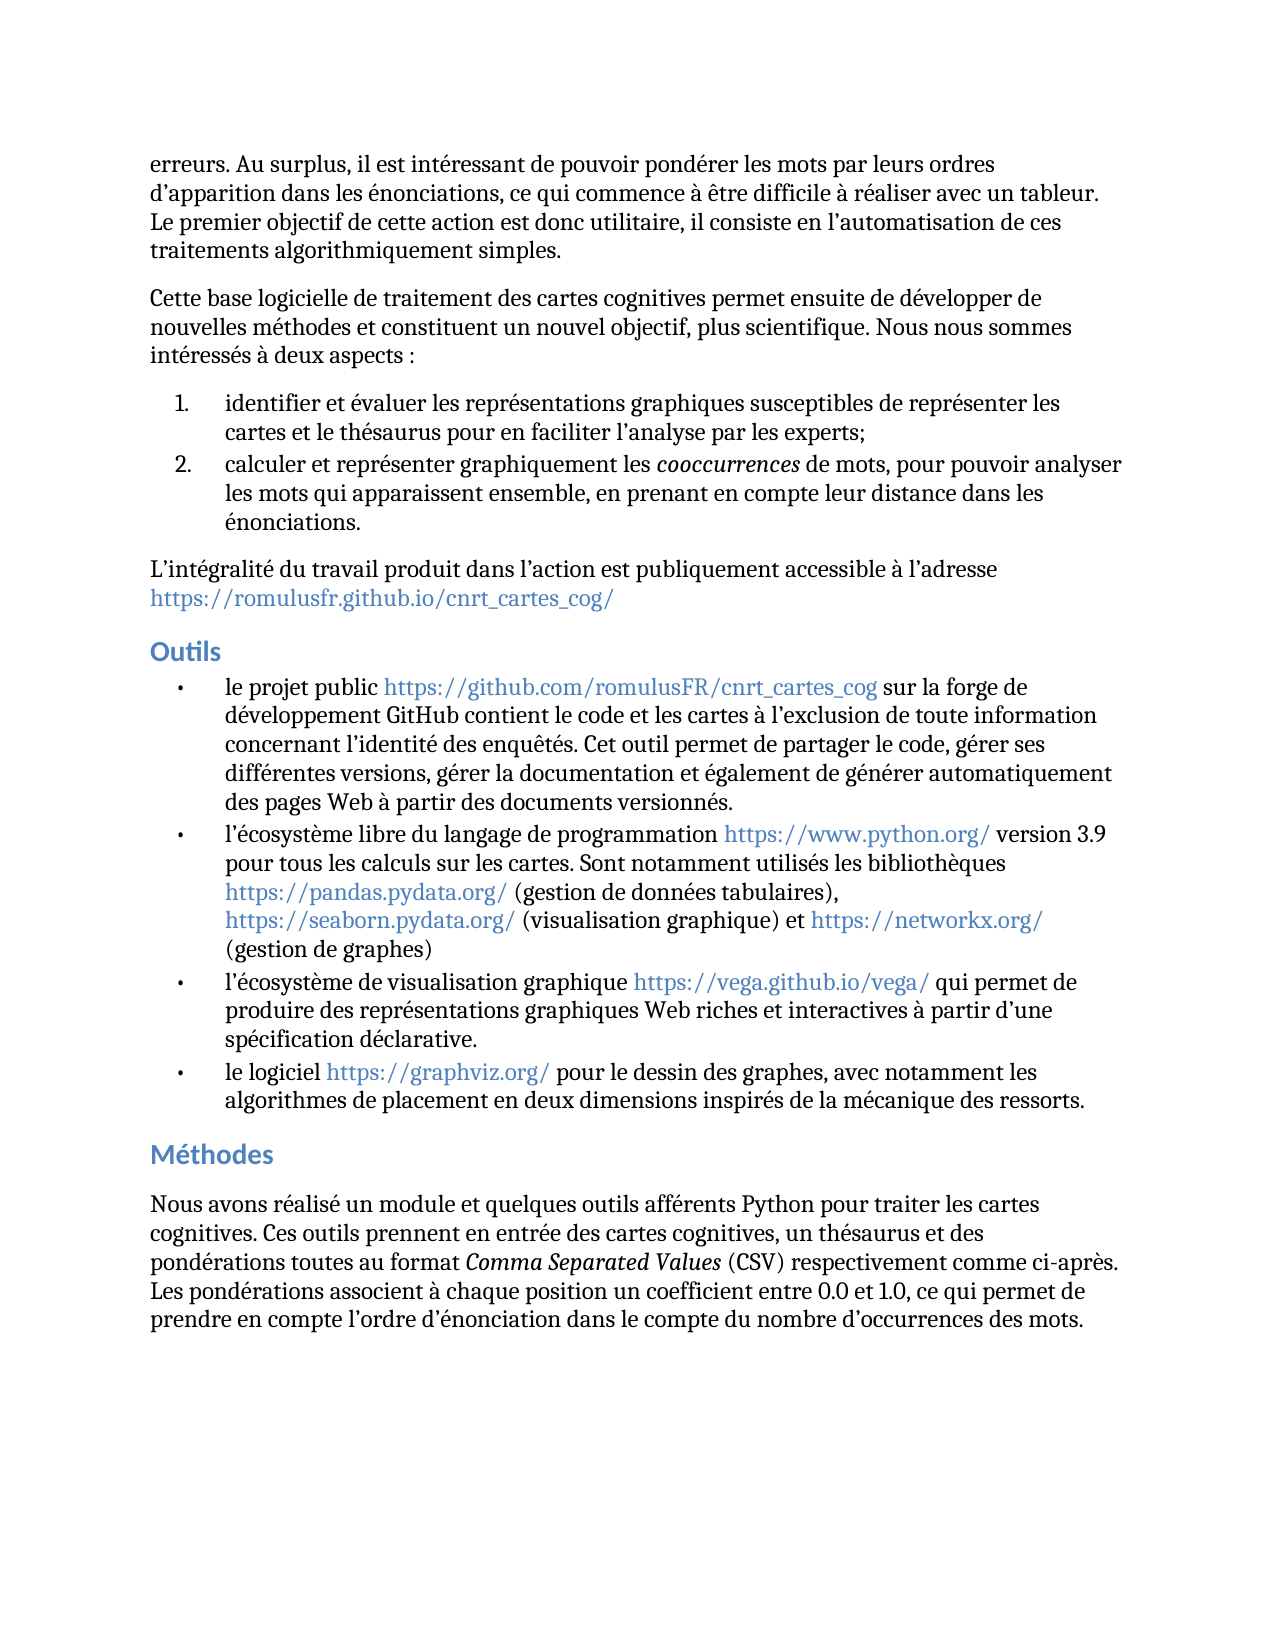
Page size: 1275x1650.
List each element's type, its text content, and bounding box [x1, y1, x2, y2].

list identifier et évaluer les représentations graphiques susceptibles de représenter les cartes et le thésaurus pour en faciliter l’analyse par les experts; [175, 389, 1125, 446]
list le logiciel https://graphviz.org/ pour le dessin des graphes, avec notamment les algorithmes de placement en deux dimensions inspirés de la mécanique des ressorts. [175, 1058, 1125, 1115]
list le projet public https://github.com/romulusFR/cnrt_cartes_cog sur la forge de développement GitHub contient le code et les cartes à l’exclusion de toute information concernant l’identité des enquêtés. Cet outil permet de partager le code, gérer ses différentes versions, gérer la documentation et également de générer automatiquement des pages Web à partir des documents versionnés. [175, 673, 1125, 816]
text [150, 150, 1125, 265]
subtitle Méthodes [150, 1136, 1125, 1172]
list l’écosystème libre du langage de programmation https://www.python.org/ version 3.9 pour tous les calculs sur les cartes. Sont notamment utilisés les bibliothèques https://pandas.pydata.org/ (gestion de données tabulaires), https://seaborn.pydata.org/ (visualisation graphique) et https://networkx.org/ (gestion de graphes) [175, 820, 1125, 964]
text L’intégralité du travail produit dans l’action est publiquement accessible à l’adresse https://romulusfr.github.io/cnrt_cartes_cog/ [150, 555, 1125, 612]
text Nous avons réalisé un module et quelques outils afférents Python pour traiter les cartes cognitives. Ces outils prennent en entrée des cartes cognitives, un thésaurus et des pondérations toutes au format Comma Separated Values (CSV) respectivement comme ci-après. Les pondérations associent à chaque position un coefficient entre 0.0 et 1.0, ce qui permet de prendre en compte l’ordre d’énonciation dans le compte du nombre d’occurrences des mots. [150, 1190, 1125, 1334]
text Cette base logicielle de traitement des cartes cognitives permet ensuite de développer de nouvelles méthodes et constituent un nouvel objectif, plus scientifique. Nous nous sommes intéressés à deux aspects : [150, 284, 1125, 370]
list calculer et représenter graphiquement les cooccurrences de mots, pour pouvoir analyser les mots qui apparaissent ensemble, en prenant en compte leur distance dans les énonciations. [175, 450, 1125, 536]
list l’écosystème de visualisation graphique https://vega.github.io/vega/ qui permet de produire des représentations graphiques Web riches et interactives à partir d’une spécification déclarative. [175, 968, 1125, 1054]
subtitle Outils [150, 633, 1125, 669]
